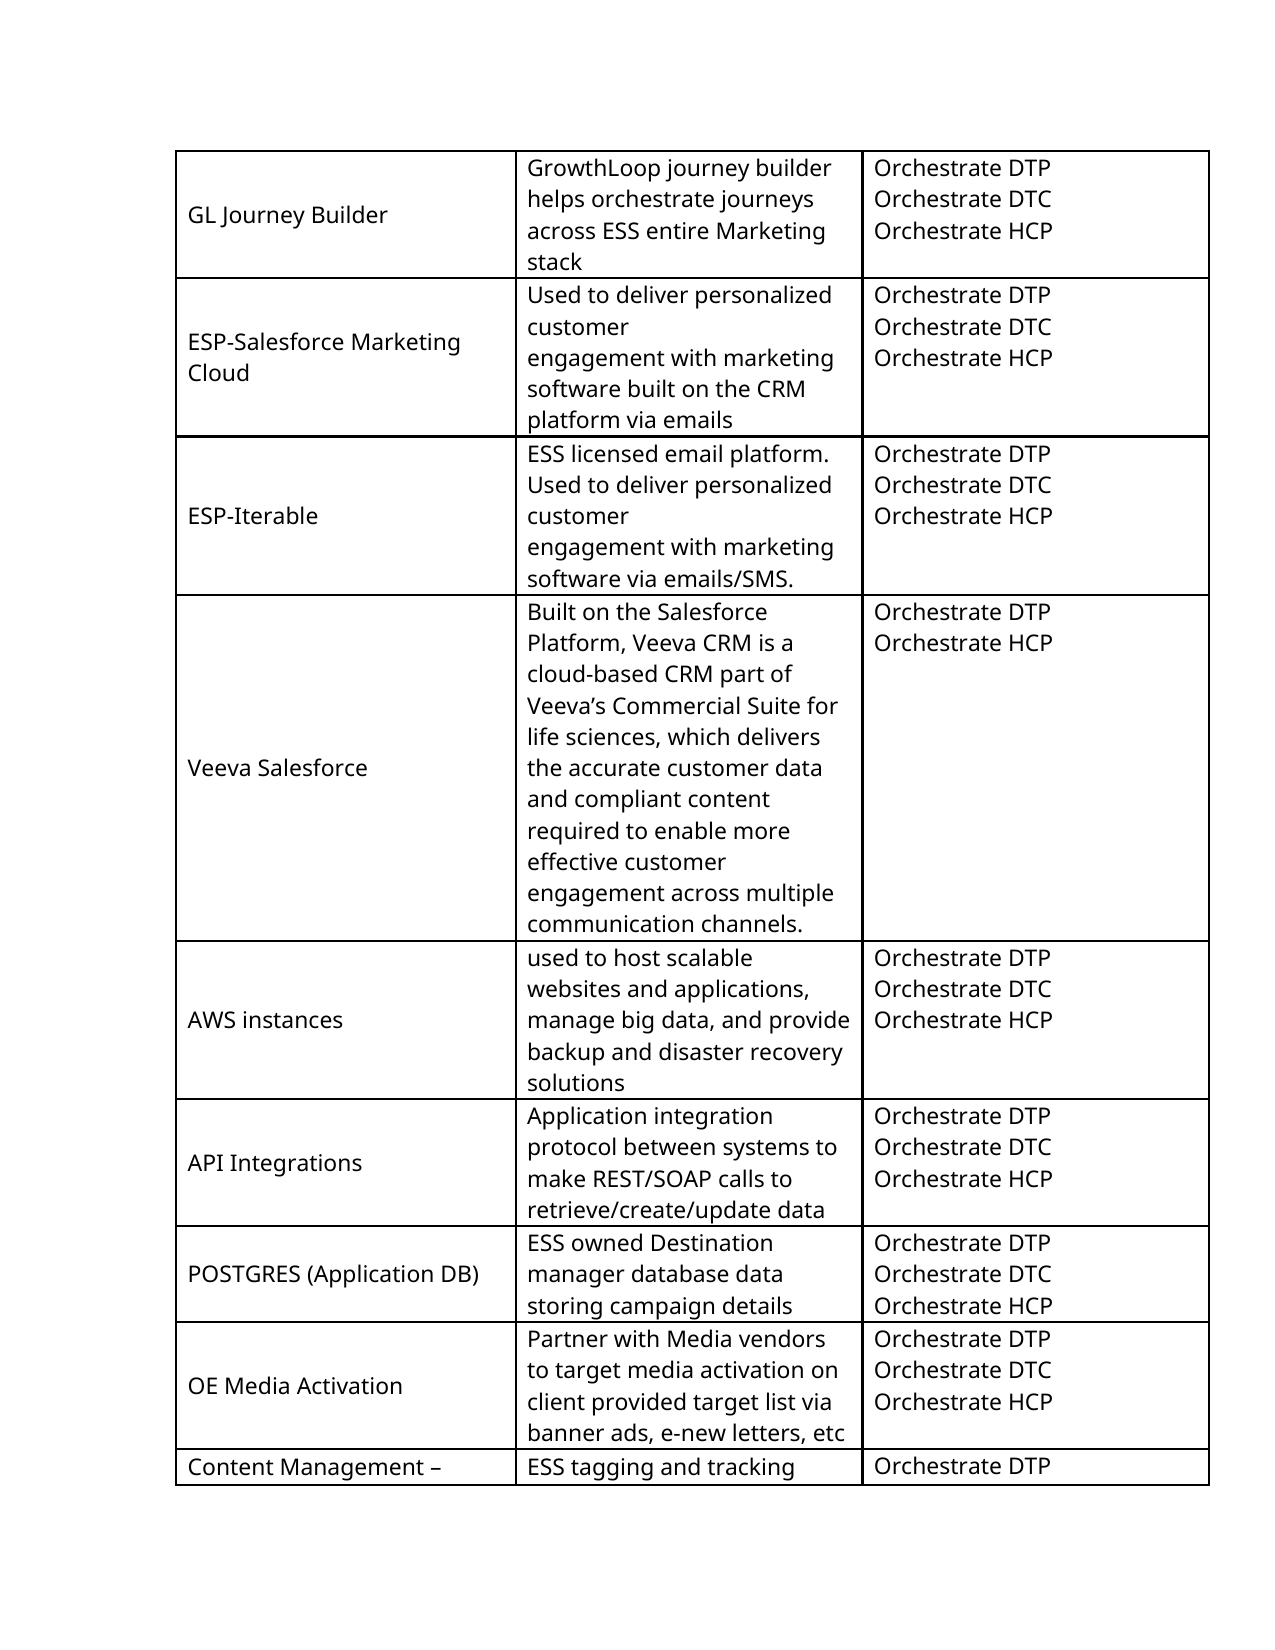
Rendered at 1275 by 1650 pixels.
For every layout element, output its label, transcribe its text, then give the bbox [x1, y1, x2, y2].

table_cell Orchestrate DTP Orchestrate DTC Orchestrate HCP [864, 942, 1208, 1098]
table_cell used to host scalable websites and applications, manage big data, and provide backup and disaster recovery solutions [517, 942, 861, 1098]
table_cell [177, 1450, 515, 1483]
table_cell Orchestrate DTP Orchestrate HCP [864, 596, 1208, 939]
table_cell AWS instances [177, 942, 515, 1098]
table_cell API Integrations [177, 1100, 515, 1225]
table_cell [864, 152, 1208, 277]
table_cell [864, 1450, 1208, 1483]
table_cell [517, 1450, 861, 1483]
table_cell Orchestrate DTP Orchestrate DTC Orchestrate HCP [864, 1323, 1208, 1448]
table_cell Partner with Media vendors to target media activation on client provided target list via banner ads, e-new letters, etc [517, 1323, 861, 1448]
table_cell ESP-Salesforce Marketing Cloud [177, 279, 515, 435]
table_cell ESS licensed email platform. Used to deliver personalized customer engagement with marketing software via emails/SMS. [517, 438, 861, 594]
table_cell Application integration protocol between systems to make REST/SOAP calls to retrieve/create/update data [517, 1100, 861, 1225]
table_cell POSTGRES (Application DB) [177, 1227, 515, 1321]
table_cell Orchestrate DTP Orchestrate DTC Orchestrate HCP [864, 1227, 1208, 1321]
table_cell Orchestrate DTP Orchestrate DTC Orchestrate HCP [864, 279, 1208, 435]
table_cell GL Journey Builder [177, 152, 515, 277]
table_cell Orchestrate DTP Orchestrate DTC Orchestrate HCP [864, 438, 1208, 594]
table_cell Used to deliver personalized customer engagement with marketing software built on the CRM platform via emails [517, 279, 861, 435]
table_cell Veeva Salesforce [177, 596, 515, 939]
table_cell GrowthLoop journey builder helps orchestrate journeys across ESS entire Marketing stack [517, 152, 861, 277]
table_cell ESP-Iterable [177, 438, 515, 594]
table_cell ESS owned Destination manager database data storing campaign details [517, 1227, 861, 1321]
table_cell Orchestrate DTP Orchestrate DTC Orchestrate HCP [864, 1100, 1208, 1225]
table_cell Built on the Salesforce Platform, Veeva CRM ​​is a cloud-based CRM part of Veeva’s Commercial Suite for life sciences, which delivers the accurate customer data and compliant content required to enable more effective customer engagement across multiple communication channels. [517, 596, 861, 939]
table_cell OE Media Activation [177, 1323, 515, 1448]
